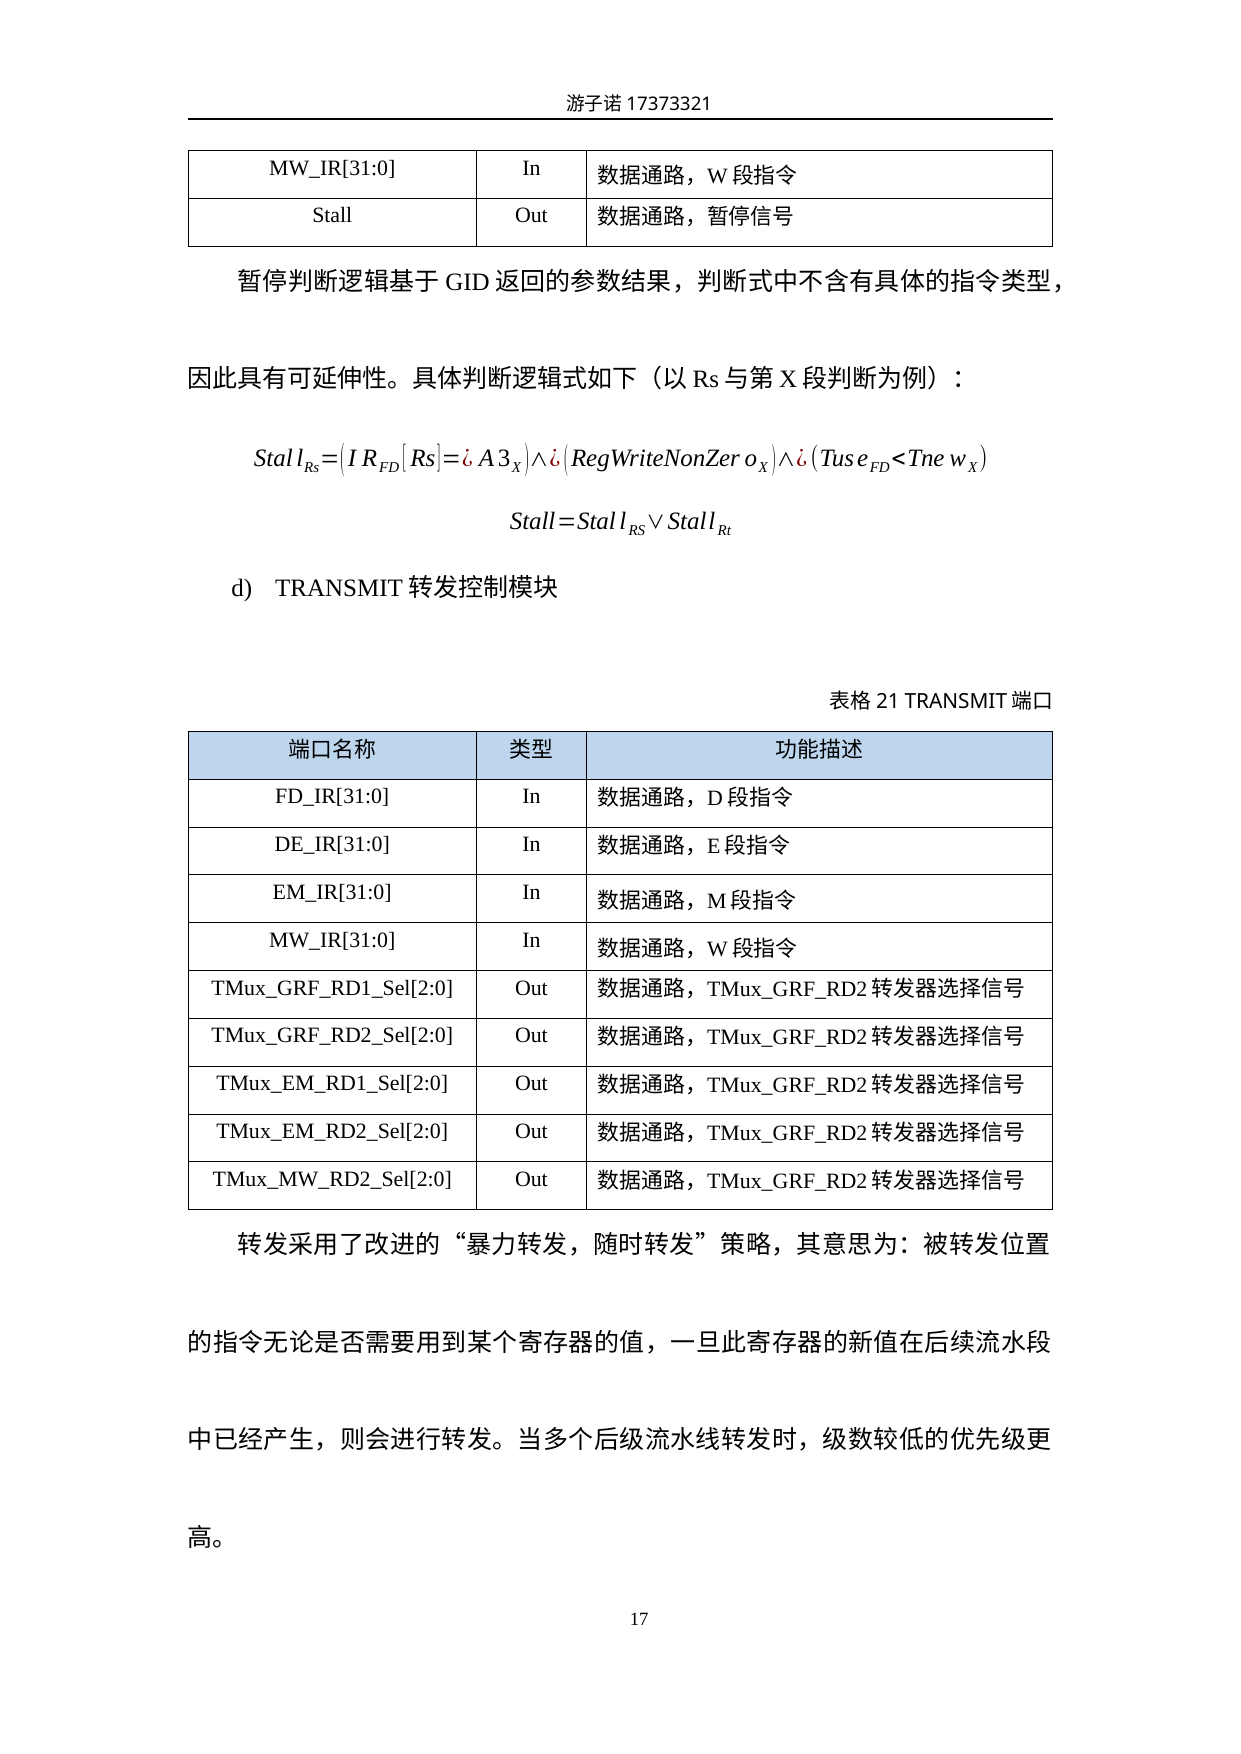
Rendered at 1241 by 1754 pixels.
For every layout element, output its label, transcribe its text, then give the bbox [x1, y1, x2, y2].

table_cell 数据通路，W段指令 [587, 151, 1052, 198]
table_cell TMux_GRF_RD1_Sel[2:0] [189, 971, 476, 1018]
table_cell Out [477, 1162, 586, 1209]
table_cell In [477, 151, 586, 198]
table_cell TMux_EM_RD1_Sel[2:0] [189, 1067, 476, 1113]
table_cell 数据通路，TMux_GRF_RD2转发器选择信号 [587, 971, 1052, 1018]
table_cell 数据通路，W段指令 [587, 923, 1052, 970]
text 表格 21 TRANSMIT端口 [187, 683, 1053, 716]
table_cell Out [477, 1115, 586, 1161]
list TRANSMIT转发控制模块 [231, 553, 1053, 618]
table_cell 数据通路，M段指令 [587, 875, 1052, 922]
table_cell In [477, 828, 586, 874]
table_cell 数据通路，暂停信号 [587, 199, 1052, 246]
table_cell In [477, 875, 586, 922]
table_cell Out [477, 1067, 586, 1113]
table_cell 数据通路，D段指令 [587, 780, 1052, 827]
table_cell Stall [189, 199, 476, 246]
table_cell MW_IR[31:0] [189, 151, 476, 198]
table_cell TMux_MW_RD2_Sel[2:0] [189, 1162, 476, 1209]
table_cell TMux_EM_RD2_Sel[2:0] [189, 1115, 476, 1161]
table_cell 数据通路，TMux_GRF_RD2转发器选择信号 [587, 1019, 1052, 1066]
table_header 功能描述 [587, 732, 1052, 779]
table_cell 数据通路，TMux_GRF_RD2转发器选择信号 [587, 1162, 1052, 1209]
table_cell TMux_GRF_RD2_Sel[2:0] [189, 1019, 476, 1066]
table_cell FD_IR[31:0] [189, 780, 476, 827]
table_cell 数据通路，TMux_GRF_RD2转发器选择信号 [587, 1067, 1052, 1113]
table_cell In [477, 780, 586, 827]
table_header 端口名称 [189, 732, 476, 779]
table_cell DE_IR[31:0] [189, 828, 476, 874]
table_header 类型 [477, 732, 586, 779]
table_cell In [477, 923, 586, 970]
table_cell MW_IR[31:0] [189, 923, 476, 970]
table_cell Out [477, 199, 586, 246]
table_cell Out [477, 1019, 586, 1066]
table_cell 数据通路，E段指令 [587, 828, 1052, 874]
table_cell Out [477, 971, 586, 1018]
text 暂停判断逻辑基于GID返回的参数结果，判断式中不含有具体的指令类型，因此具有可延伸性。具体判断逻辑式如下（以Rs与第X段判断为例）： [187, 247, 1053, 409]
table_cell EM_IR[31:0] [189, 875, 476, 922]
table_cell 数据通路，TMux_GRF_RD2转发器选择信号 [587, 1115, 1052, 1161]
text 转发采用了改进的“暴力转发，随时转发”策略，其意思为：被转发位置的指令无论是否需要用到某个寄存器的值，一旦此寄存器的新值在后续流水段中已经产生，则会进行转发。当多个后级流水线转发时，级数较低的优先级更高。 [187, 1210, 1053, 1568]
